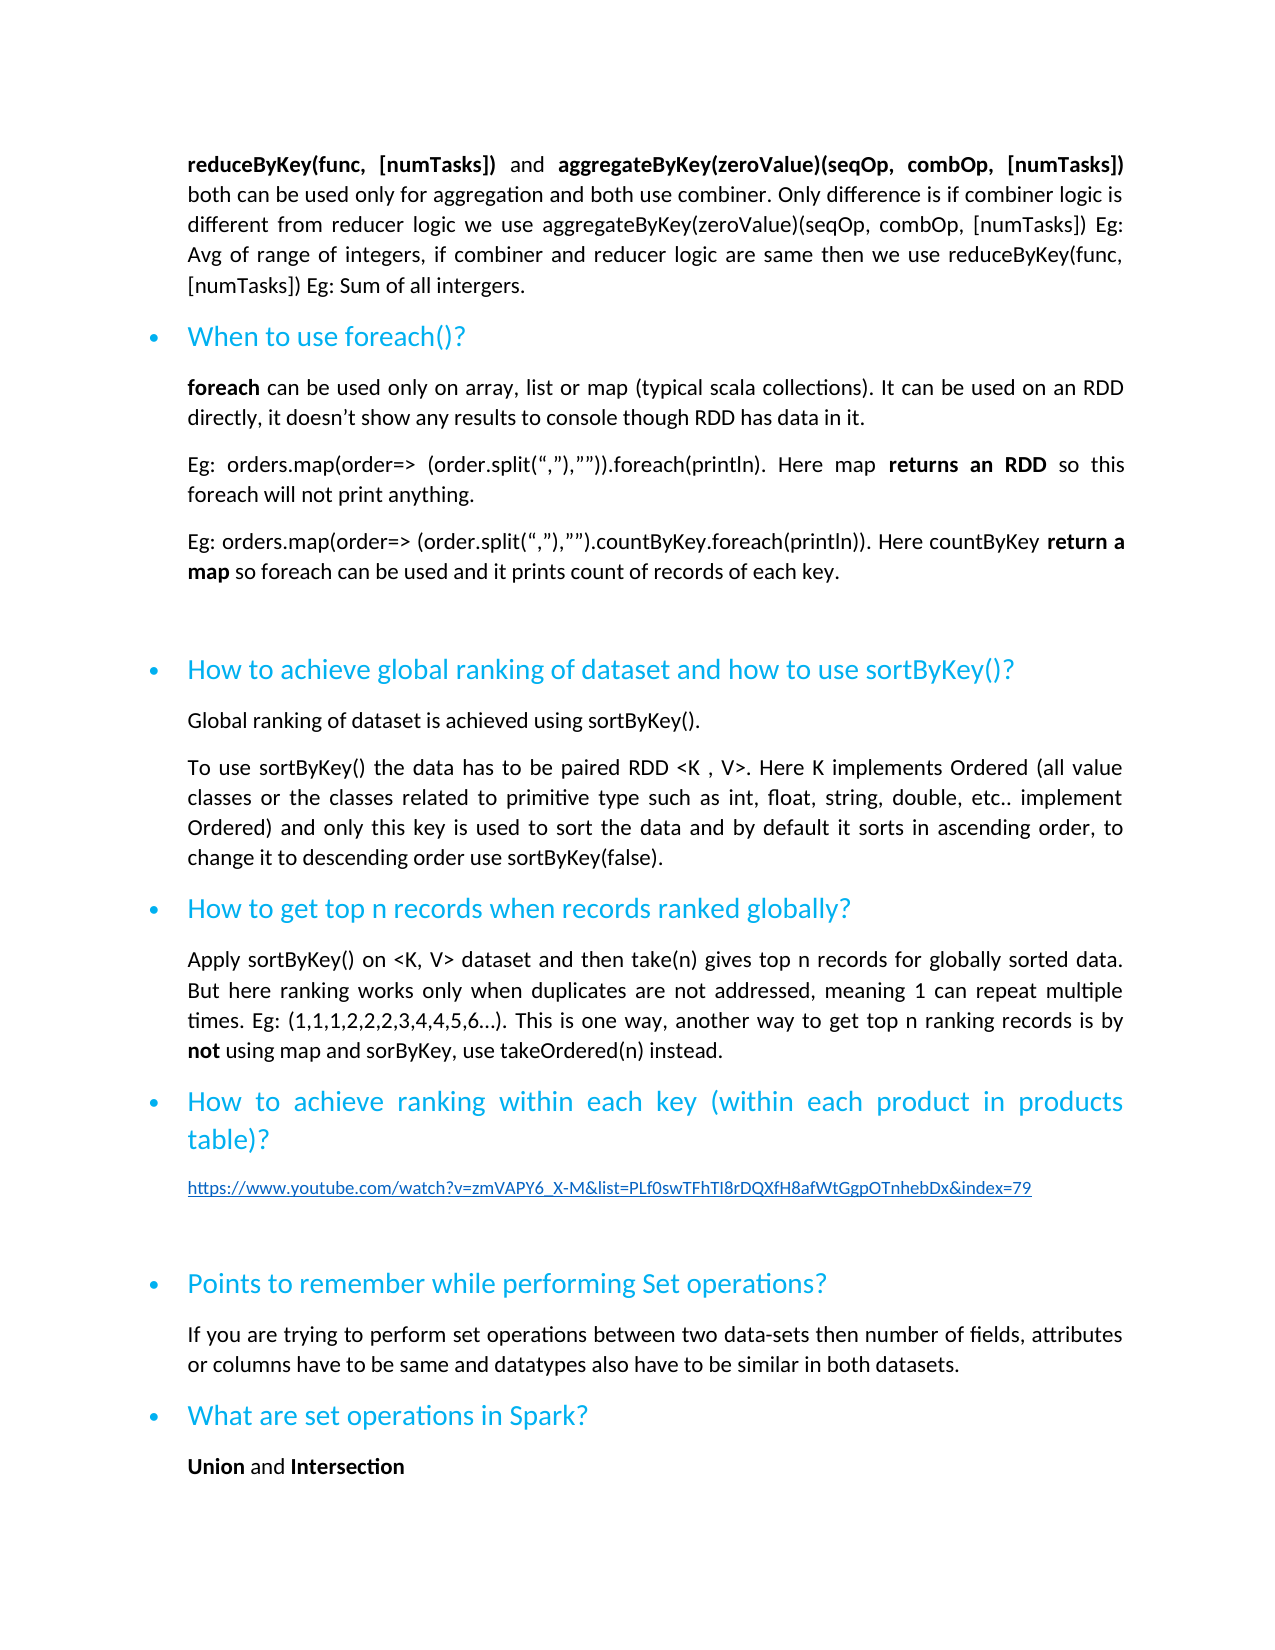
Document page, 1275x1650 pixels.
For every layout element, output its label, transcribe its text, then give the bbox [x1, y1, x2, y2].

text foreach can be used only on array, list or map (typical scala collections). It can be used on an RDD directly, it doesn’t show any results to console though RDD has data in it. [187, 373, 1125, 431]
list How to get top n records when records ranked globally? [150, 890, 1125, 926]
text Global ranking of dataset is achieved using sortByKey(). [187, 706, 1125, 734]
text reduceByKey(func, [numTasks]) and aggregateByKey(zeroValue)(seqOp, combOp, [numTasks]) both can be used only for aggregation and both use combiner. Only difference is if combiner logic is different from reducer logic we use aggregateByKey(zeroValue)(seqOp, combOp, [numTasks]) Eg: Avg of range of integers, if combiner and reducer logic are same then we use reduceByKey(func, [numTasks]) Eg: Sum of all intergers. [187, 150, 1125, 299]
list Points to remember while performing Set operations? [150, 1265, 1125, 1300]
list How to achieve ranking within each key (within each product in products table)? [150, 1083, 1125, 1157]
text Union and Intersection [187, 1452, 1125, 1480]
text To use sortByKey() the data has to be paired RDD <K , V>. Here K implements Ordered (all value classes or the classes related to primitive type such as int, float, string, double, etc.. implement Ordered) and only this key is used to sort the data and by default it sorts in ascending order, to change it to descending order use sortByKey(false). [187, 753, 1125, 872]
list When to use foreach()? [150, 318, 1125, 353]
text Eg: orders.map(order=> (order.split(“,”),””).countByKey.foreach(println)). Here countByKey return a map so foreach can be used and it prints count of records of each key. [187, 527, 1125, 585]
text Eg: orders.map(order=> (order.split(“,”),””)).foreach(println). Here map returns an RDD so this foreach will not print anything. [187, 450, 1125, 508]
list How to achieve global ranking of dataset and how to use sortByKey()? [150, 651, 1125, 687]
text Apply sortByKey() on <K, V> dataset and then take(n) gives top n records for globally sorted data. But here ranking works only when duplicates are not addressed, meaning 1 can repeat multiple times. Eg: (1,1,1,2,2,2,3,4,4,5,6…). This is one way, another way to get top n ranking records is by not using map and sorByKey, use takeOrdered(n) instead. [187, 946, 1125, 1064]
text If you are trying to perform set operations between two data-sets then number of fields, attributes or columns have to be same and datatypes also have to be similar in both datasets. [187, 1320, 1125, 1378]
list What are set operations in Spark? [150, 1397, 1125, 1433]
text https://www.youtube.com/watch?v=zmVAPY6_X-M&list=PLf0swTFhTI8rDQXfH8afWtGgpOTnhebDx&index=79 [187, 1177, 1125, 1199]
